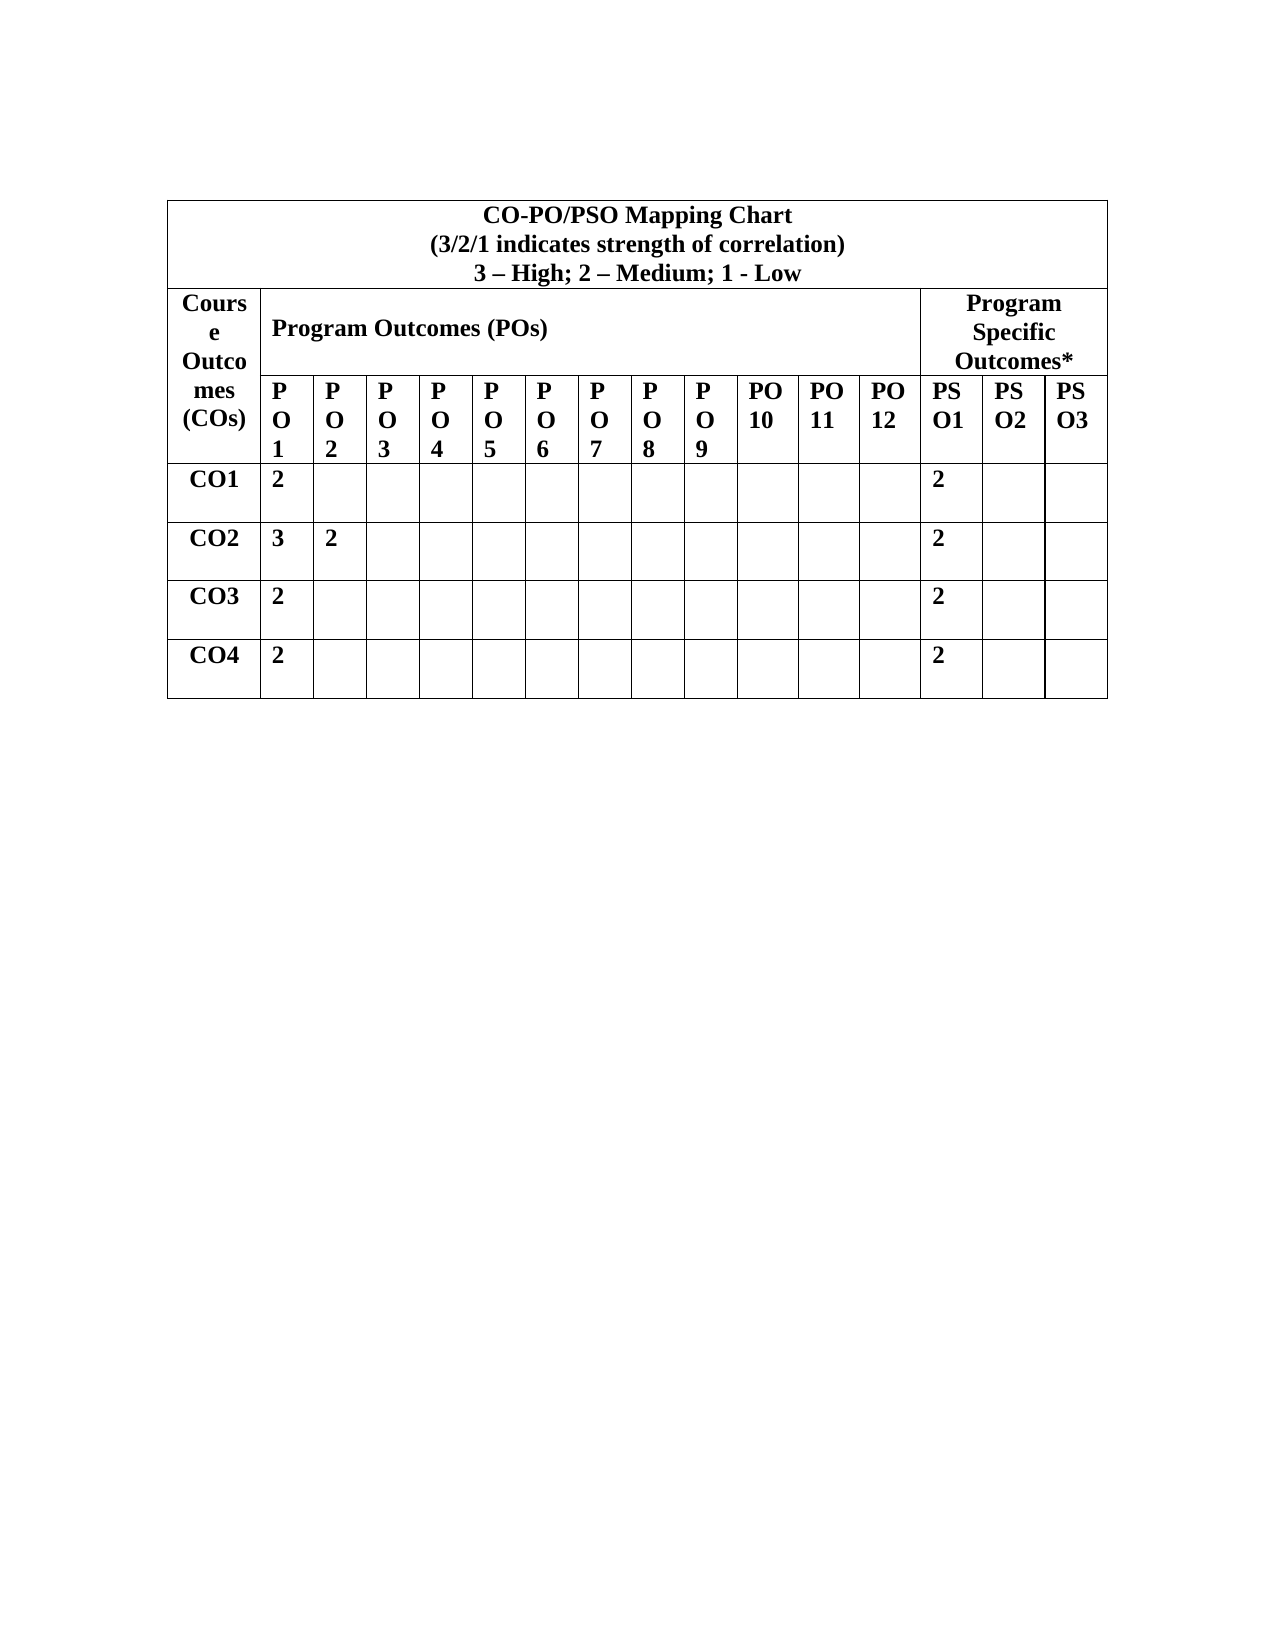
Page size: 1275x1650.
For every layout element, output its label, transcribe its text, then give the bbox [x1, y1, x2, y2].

table_cell [632, 464, 684, 522]
table_cell 2 [921, 523, 982, 580]
table_cell PO7 [579, 376, 631, 463]
table_cell PSO3 [1046, 376, 1107, 463]
table_cell [473, 640, 525, 697]
table_cell [685, 464, 737, 522]
table_cell [860, 464, 920, 522]
table_cell PO9 [685, 376, 737, 463]
table_cell 2 [921, 581, 982, 639]
table_cell PSO2 [983, 376, 1044, 463]
table_cell [367, 523, 419, 580]
table_cell [632, 581, 684, 639]
table_cell [473, 464, 525, 522]
table_cell [367, 581, 419, 639]
table_cell [314, 581, 366, 639]
table_cell [799, 464, 859, 522]
table_cell PSO1 [921, 376, 982, 463]
table_cell PO6 [526, 376, 578, 463]
table_cell [632, 523, 684, 580]
table_cell 3 [261, 523, 313, 580]
table_cell [1046, 464, 1107, 522]
table_cell [983, 523, 1044, 580]
table_cell 2 [261, 464, 313, 522]
table_cell [799, 523, 859, 580]
table_cell [420, 581, 472, 639]
table_cell 2 [921, 464, 982, 522]
table_cell [860, 640, 920, 697]
table_cell 2 [314, 523, 366, 580]
table_cell [799, 640, 859, 697]
table_cell PO2 [314, 376, 366, 463]
table_cell [685, 581, 737, 639]
table_cell CO1 [168, 464, 260, 522]
table_cell [1046, 523, 1107, 580]
table_cell PO4 [420, 376, 472, 463]
table_cell [860, 523, 920, 580]
table_cell [526, 581, 578, 639]
table_cell CO2 [168, 523, 260, 580]
table_cell [420, 523, 472, 580]
table_cell [738, 581, 798, 639]
table_cell [738, 464, 798, 522]
table_cell [685, 523, 737, 580]
table_cell [526, 640, 578, 697]
table_cell [314, 640, 366, 697]
table_cell PO10 [738, 376, 798, 463]
table_cell [799, 581, 859, 639]
table_cell CO4 [168, 640, 260, 697]
table_cell Program Specific Outcomes* [921, 289, 1107, 375]
table_cell [579, 581, 631, 639]
table_cell [738, 640, 798, 697]
table_cell [983, 581, 1044, 639]
table_cell 2 [921, 640, 982, 697]
table_cell [526, 464, 578, 522]
table_cell PO11 [799, 376, 859, 463]
table_cell [420, 464, 472, 522]
table_cell [632, 640, 684, 697]
table_cell PO5 [473, 376, 525, 463]
table_cell Program Outcomes (POs) [261, 289, 920, 375]
table_cell PO1 [261, 376, 313, 463]
table_cell [983, 464, 1044, 522]
table_cell [367, 640, 419, 697]
table_cell [738, 523, 798, 580]
table_cell Course Outcomes (COs) [168, 289, 260, 463]
table_cell [579, 464, 631, 522]
table_cell [314, 464, 366, 522]
table_cell [685, 640, 737, 697]
table_cell [420, 640, 472, 697]
table_cell CO3 [168, 581, 260, 639]
table_cell [983, 640, 1044, 697]
table_cell 2 [261, 581, 313, 639]
table_header CO-PO/PSO Mapping Chart (3/2/1 indicates strength of correlation) 3 – High; 2 – Medium; 1 - Low [168, 201, 1107, 287]
table_cell [860, 581, 920, 639]
table_cell [579, 640, 631, 697]
table_cell [367, 464, 419, 522]
table_cell [1046, 640, 1107, 697]
table_cell PO12 [860, 376, 920, 463]
table_cell [473, 581, 525, 639]
table_cell [526, 523, 578, 580]
table_cell [473, 523, 525, 580]
table_cell [579, 523, 631, 580]
table_cell 2 [261, 640, 313, 697]
table_cell PO8 [632, 376, 684, 463]
table_cell [1046, 581, 1107, 639]
table_cell PO3 [367, 376, 419, 463]
